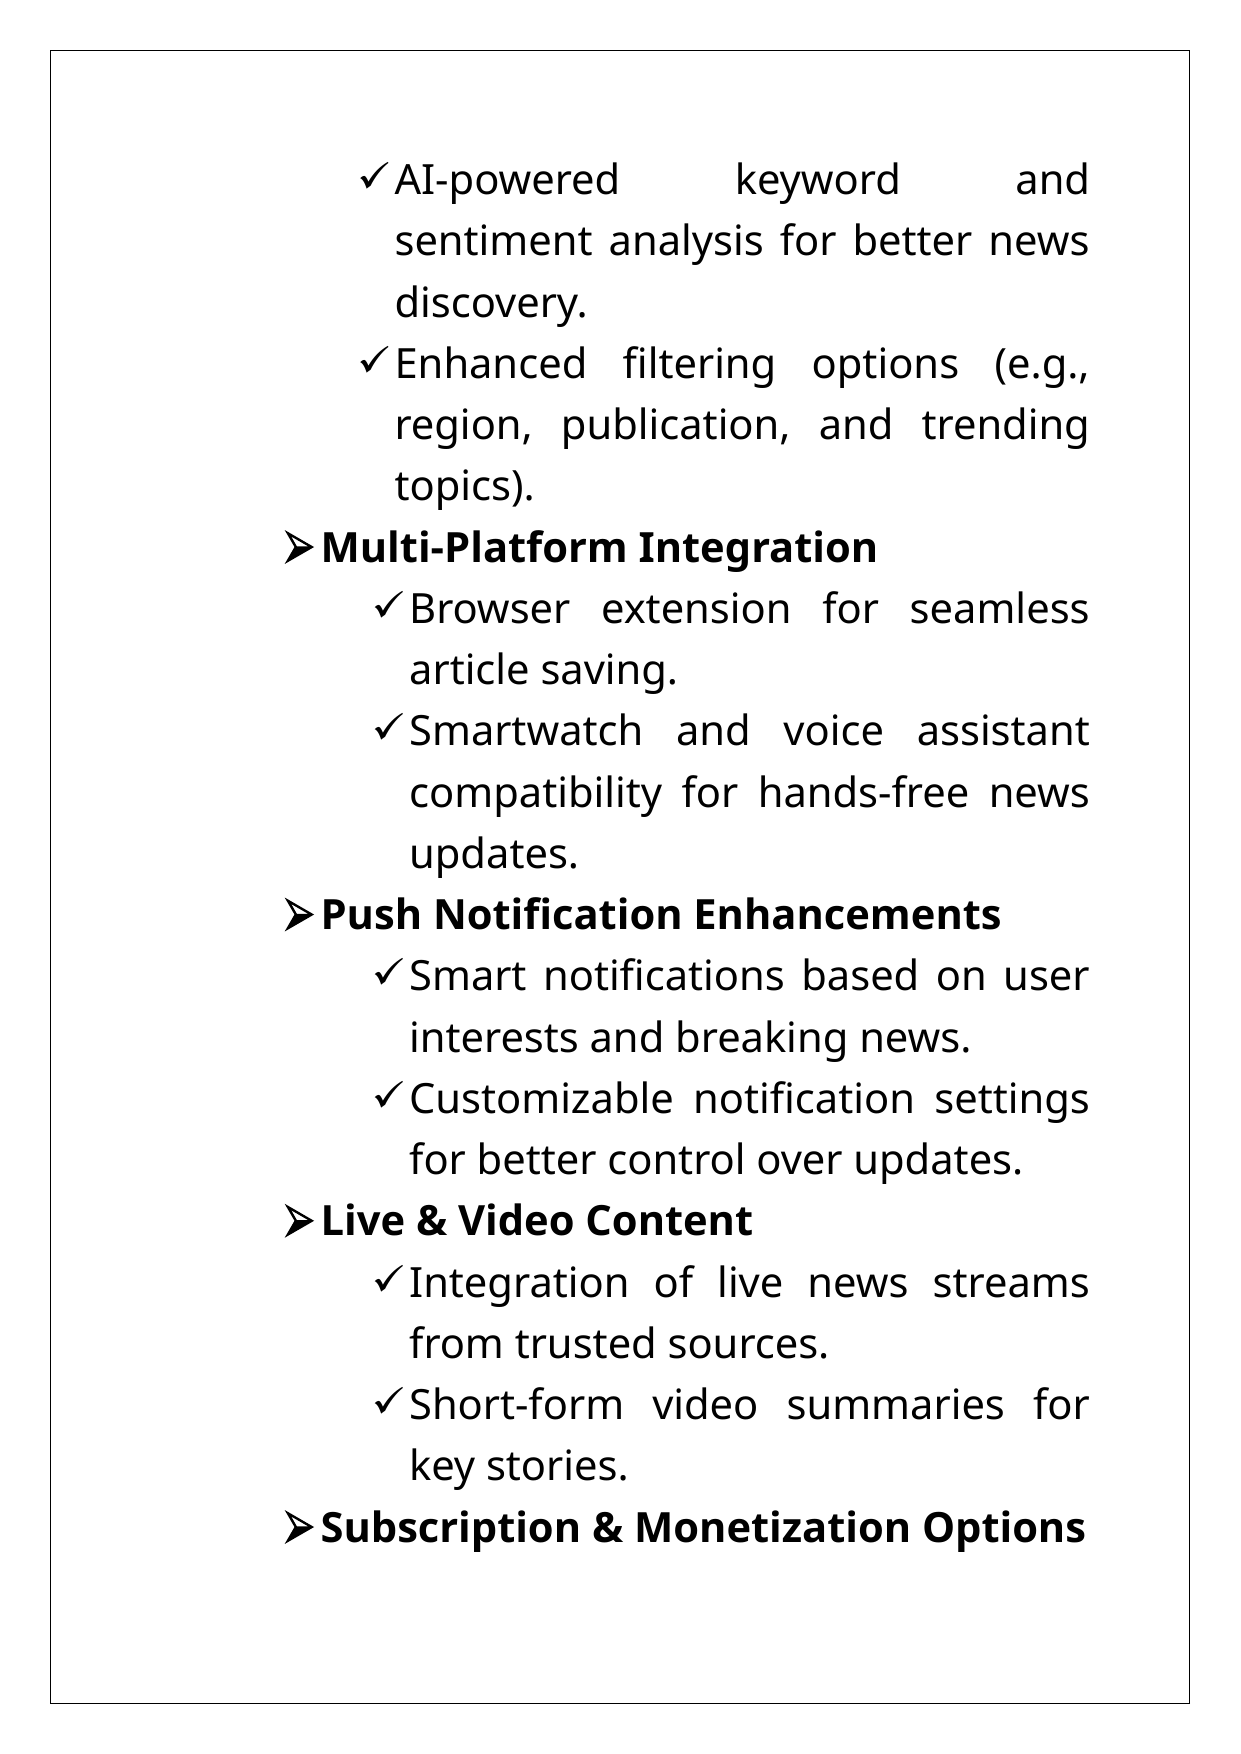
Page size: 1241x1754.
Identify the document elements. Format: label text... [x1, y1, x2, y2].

list Live & Video Content [283, 1191, 1090, 1248]
list Short-form video summaries for key stories. [371, 1375, 1090, 1493]
list Smartwatch and voice assistant compatibility for hands-free news updates. [371, 701, 1090, 881]
list AI-powered keyword and sentiment analysis for better news discovery. [357, 150, 1090, 329]
list Smart notifications based on user interests and breaking news. [371, 946, 1090, 1064]
list Enhanced filtering options (e.g., region, publication, and trending topics). [357, 334, 1090, 513]
list Browser extension for seamless article saving. [371, 579, 1090, 697]
list Subscription & Monetization Options [283, 1497, 1090, 1554]
list Push Notification Enhancements [283, 885, 1090, 942]
list Customizable notification settings for better control over updates. [371, 1069, 1090, 1187]
list Multi-Platform Integration [283, 517, 1090, 574]
list Integration of live news streams from trusted sources. [371, 1252, 1090, 1371]
